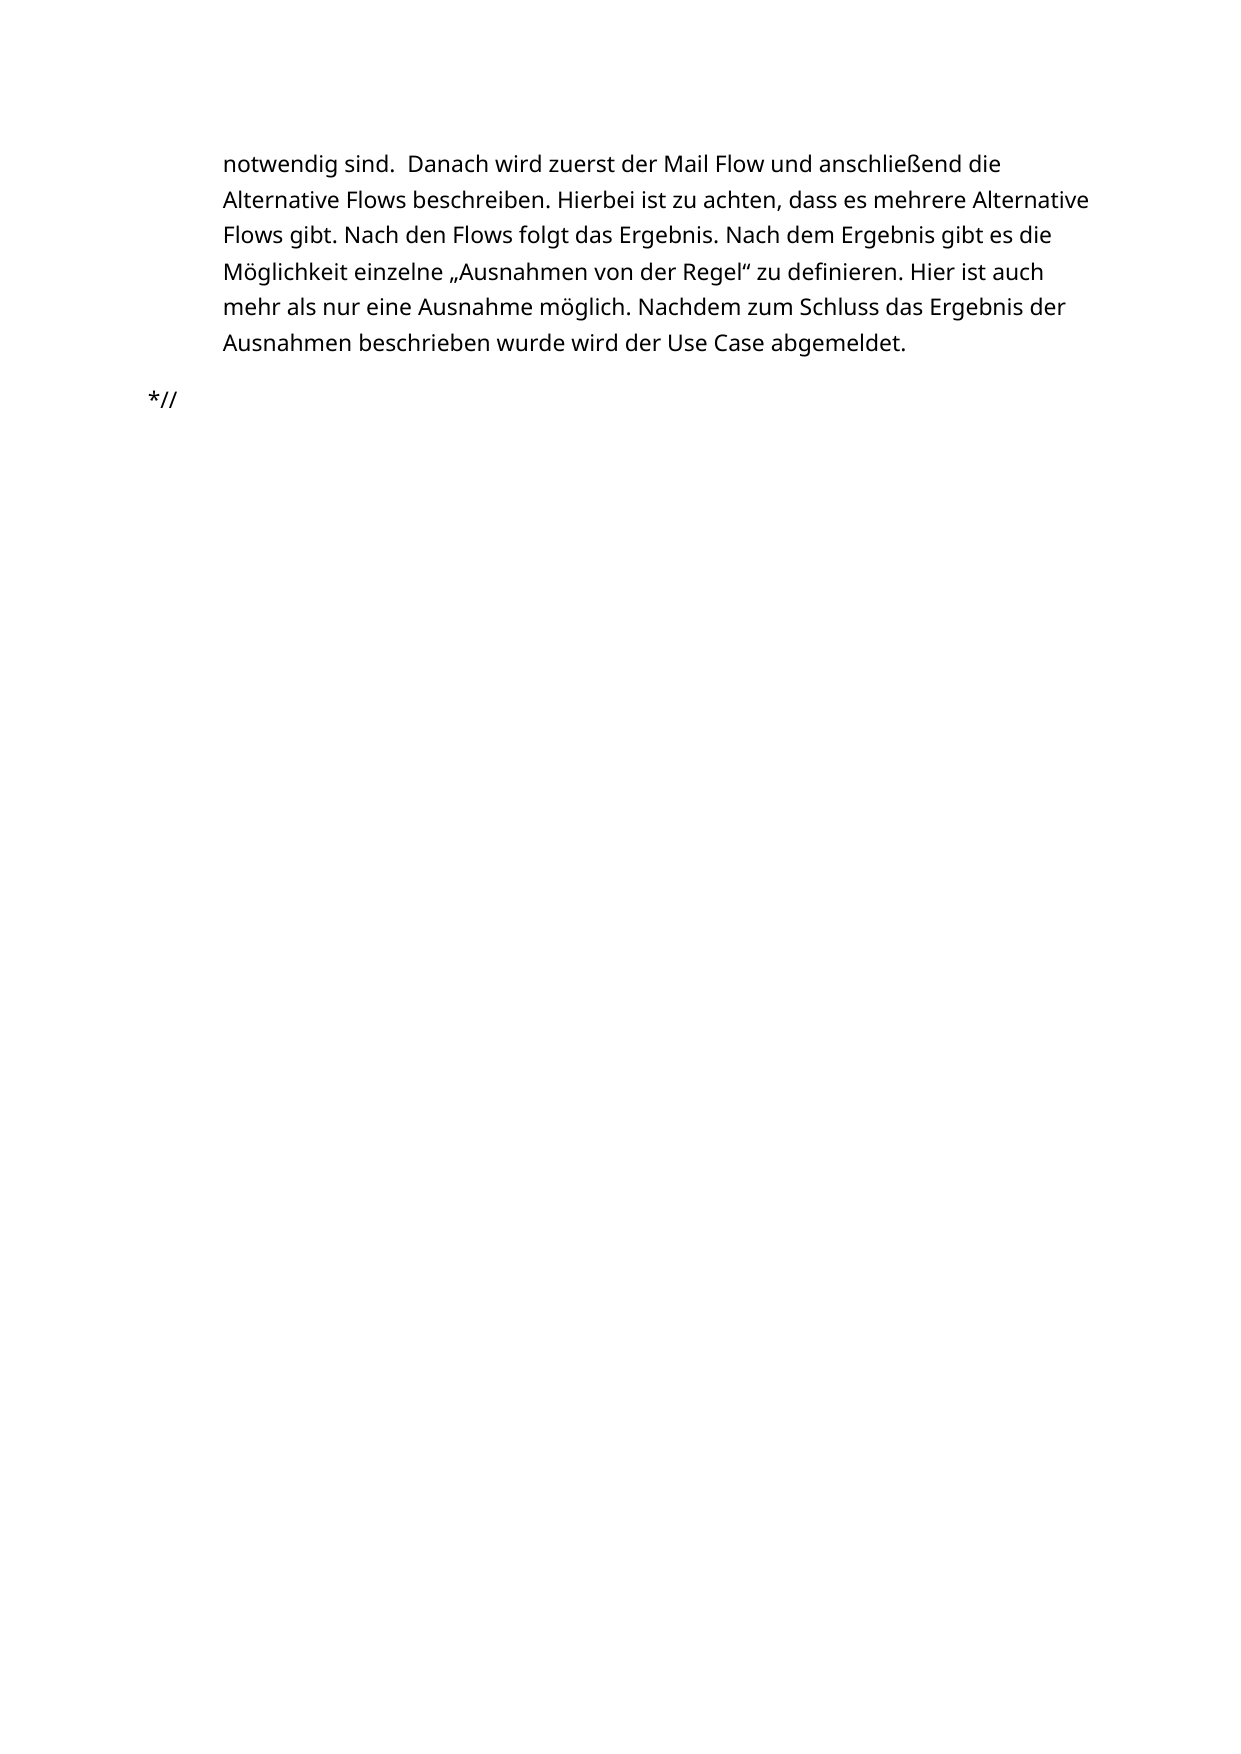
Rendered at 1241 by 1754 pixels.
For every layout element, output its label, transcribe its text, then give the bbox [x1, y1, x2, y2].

text *// [148, 384, 1093, 415]
